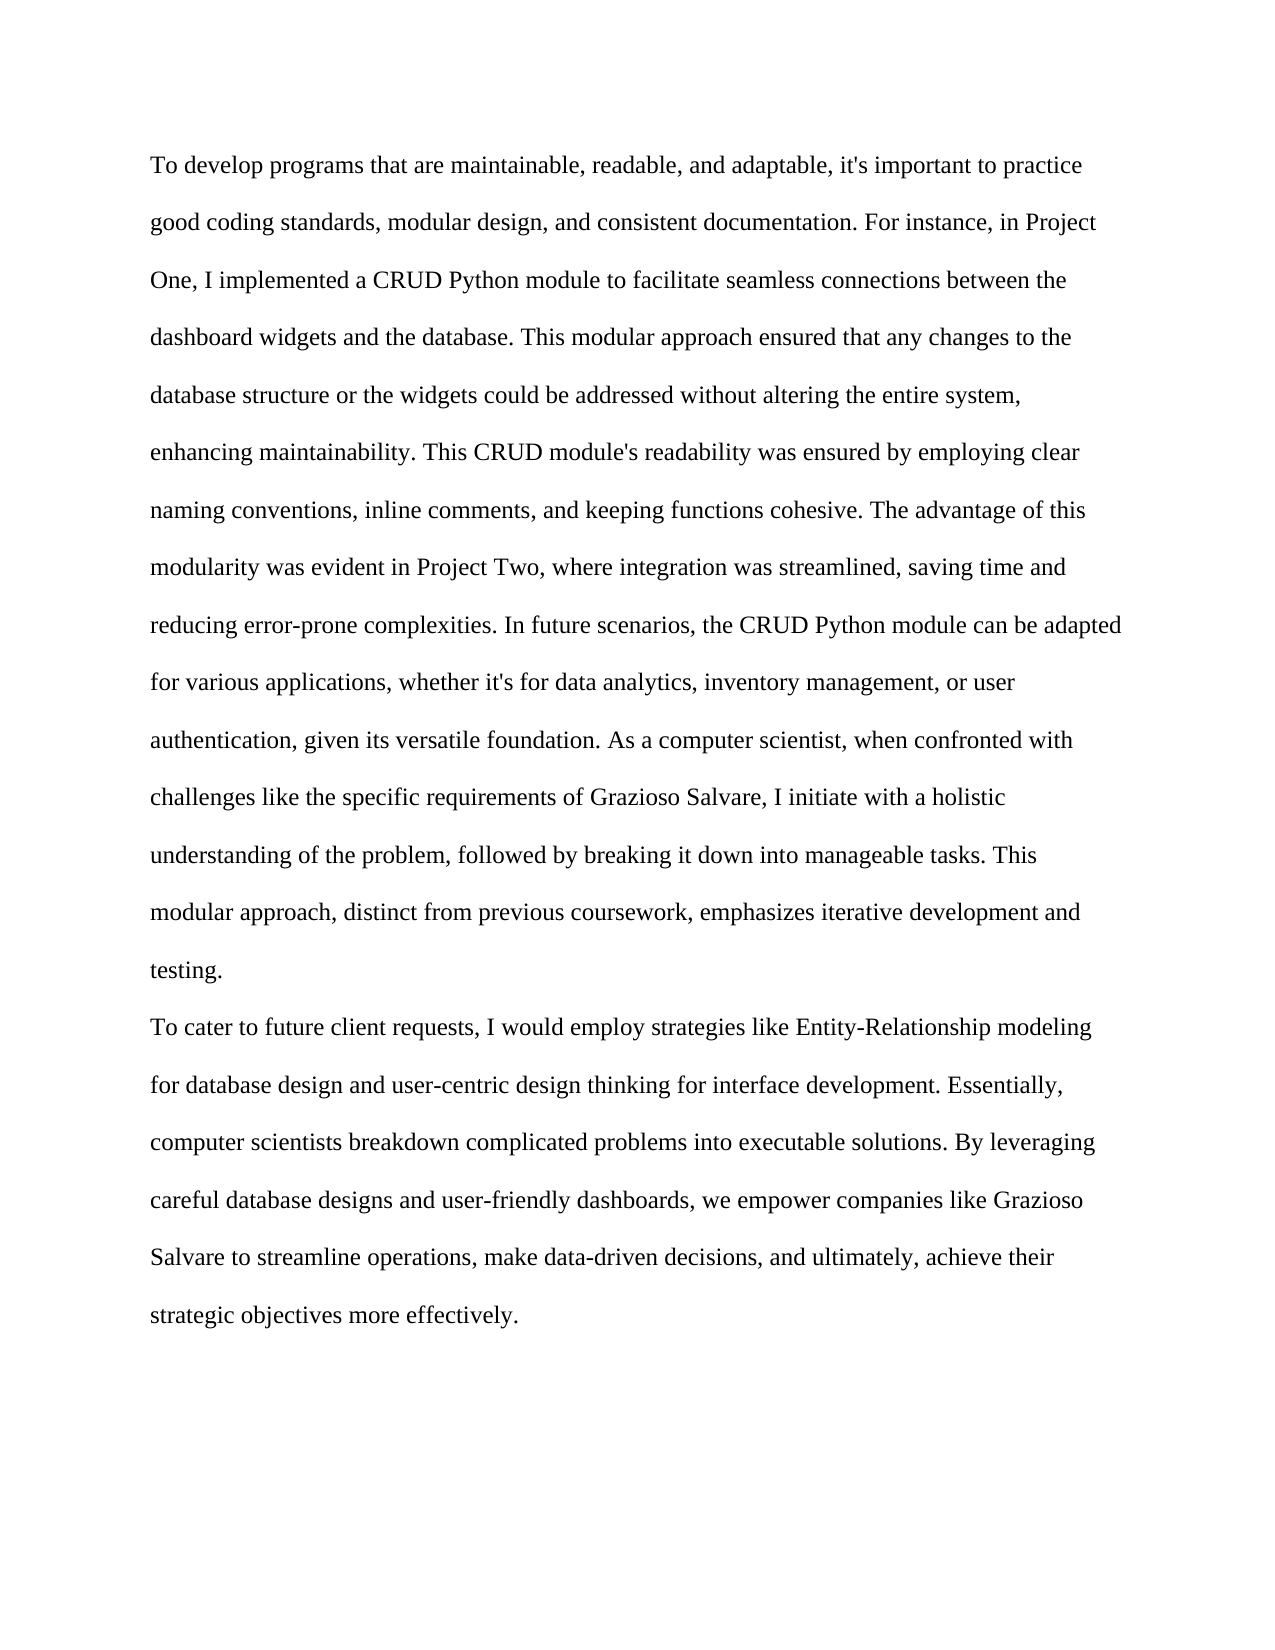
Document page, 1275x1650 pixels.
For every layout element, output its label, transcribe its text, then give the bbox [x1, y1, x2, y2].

text To develop programs that are maintainable, readable, and adaptable, it's important to practice good coding standards, modular design, and consistent documentation. For instance, in Project One, I implemented a CRUD Python module to facilitate seamless connections between the dashboard widgets and the database. This modular approach ensured that any changes to the database structure or the widgets could be addressed without altering the entire system, enhancing maintainability. This CRUD module's readability was ensured by employing clear naming conventions, inline comments, and keeping functions cohesive. The advantage of this modularity was evident in Project Two, where integration was streamlined, saving time and reducing error-prone complexities. In future scenarios, the CRUD Python module can be adapted for various applications, whether it's for data analytics, inventory management, or user authentication, given its versatile foundation. As a computer scientist, when confronted with challenges like the specific requirements of Grazioso Salvare, I initiate with a holistic understanding of the problem, followed by breaking it down into manageable tasks. This modular approach, distinct from previous coursework, emphasizes iterative development and testing. To cater to future client requests, I would employ strategies like Entity-Relationship modeling for database design and user-centric design thinking for interface development. Essentially, computer scientists breakdown complicated problems into executable solutions. By leveraging careful database designs and user-friendly dashboards, we empower companies like Grazioso Salvare to streamline operations, make data-driven decisions, and ultimately, achieve their strategic objectives more effectively. [150, 150, 1125, 1329]
